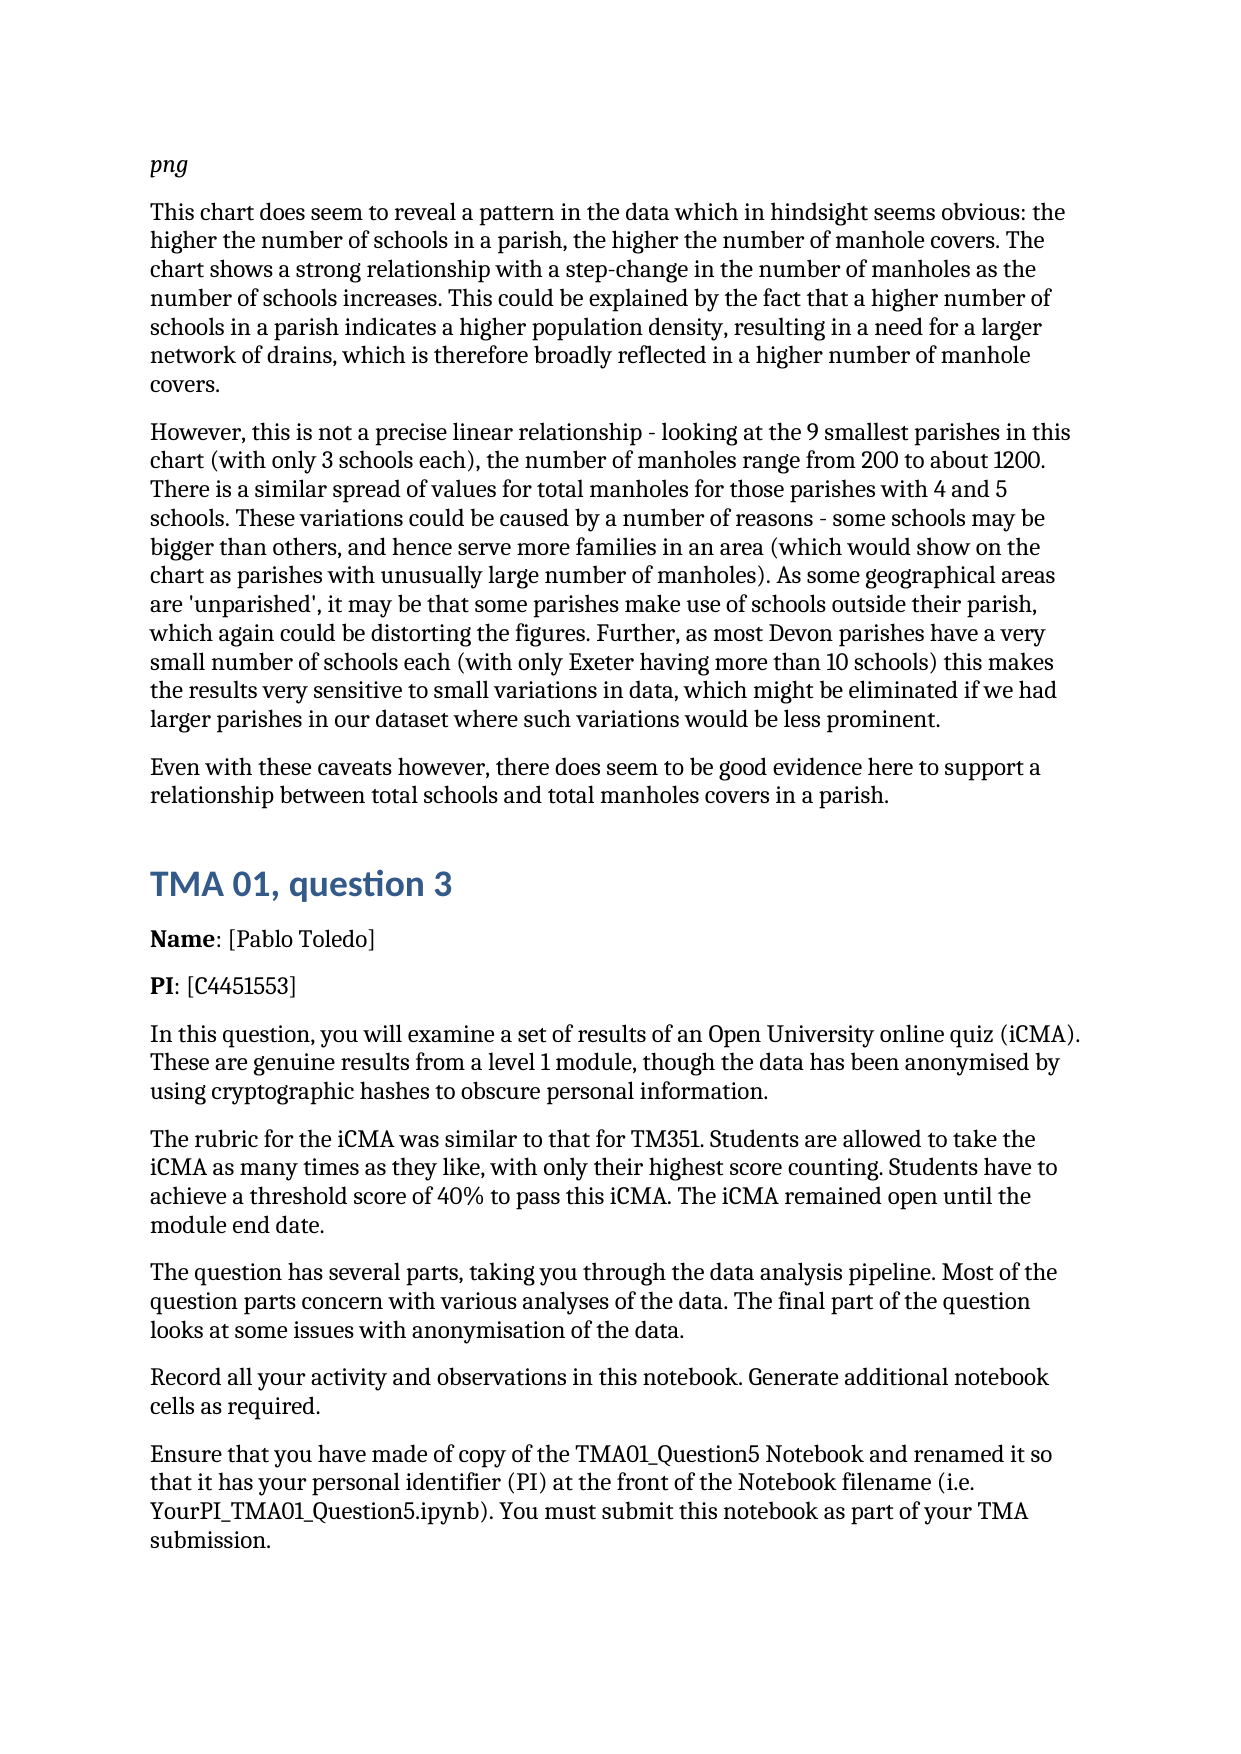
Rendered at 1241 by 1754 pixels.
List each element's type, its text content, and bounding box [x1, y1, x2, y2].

text However, this is not a precise linear relationship - looking at the 9 smallest parishes in this chart (with only 3 schools each), the number of manholes range from 200 to about 1200. There is a similar spread of values for total manholes for those parishes with 4 and 5 schools. These variations could be caused by a number of reasons - some schools may be bigger than others, and hence serve more families in an area (which would show on the chart as parishes with unusually large number of manholes). As some geographical areas are 'unparished', it may be that some parishes make use of schools outside their parish, which again could be distorting the figures. Further, as most Devon parishes have a very small number of schools each (with only Exeter having more than 10 schools) this makes the results very sensitive to small variations in data, which might be eliminated if we had larger parishes in our dataset where such variations would be less prominent. [150, 417, 1090, 734]
text Record all your activity and observations in this notebook. Generate additional notebook cells as required. [150, 1363, 1090, 1421]
text png [150, 150, 1090, 179]
text Even with these caveats however, there does seem to be good evidence here to support a relationship between total schools and total manholes covers in a parish. [150, 752, 1090, 810]
subtitle TMA 01, question 3 [150, 860, 1090, 906]
text PI: [C4451553] [150, 972, 1090, 1001]
text Ensure that you have made of copy of the TMA01_Question5 Notebook and renamed it so that it has your personal identifier (PI) at the front of the Notebook filename (i.e. YourPI_TMA01_Question5.ipynb). You must submit this notebook as part of your TMA submission. [150, 1439, 1090, 1554]
text This chart does seem to reveal a pattern in the data which in hindsight seems obvious: the higher the number of schools in a parish, the higher the number of manhole covers. The chart shows a strong relationship with a step-change in the number of manholes as the number of schools increases. This could be explained by the fact that a higher number of schools in a parish indicates a higher population density, resulting in a need for a larger network of drains, which is therefore broadly reflected in a higher number of manhole covers. [150, 197, 1090, 399]
text The question has several parts, taking you through the data analysis pipeline. Most of the question parts concern with various analyses of the data. The final part of the question looks at some issues with anonymisation of the data. [150, 1258, 1090, 1344]
text The rubric for the iCMA was similar to that for TM351. Students are allowed to take the iCMA as many times as they like, with only their highest score counting. Students have to achieve a threshold score of 40% to pass this iCMA. The iCMA remained open until the module end date. [150, 1124, 1090, 1239]
text In this question, you will examine a set of results of an Open University online quiz (iCMA). These are genuine results from a level 1 module, though the data has been anonymised by using cryptographic hashes to obscure personal information. [150, 1019, 1090, 1106]
text Name: [Pablo Toledo] [150, 924, 1090, 953]
